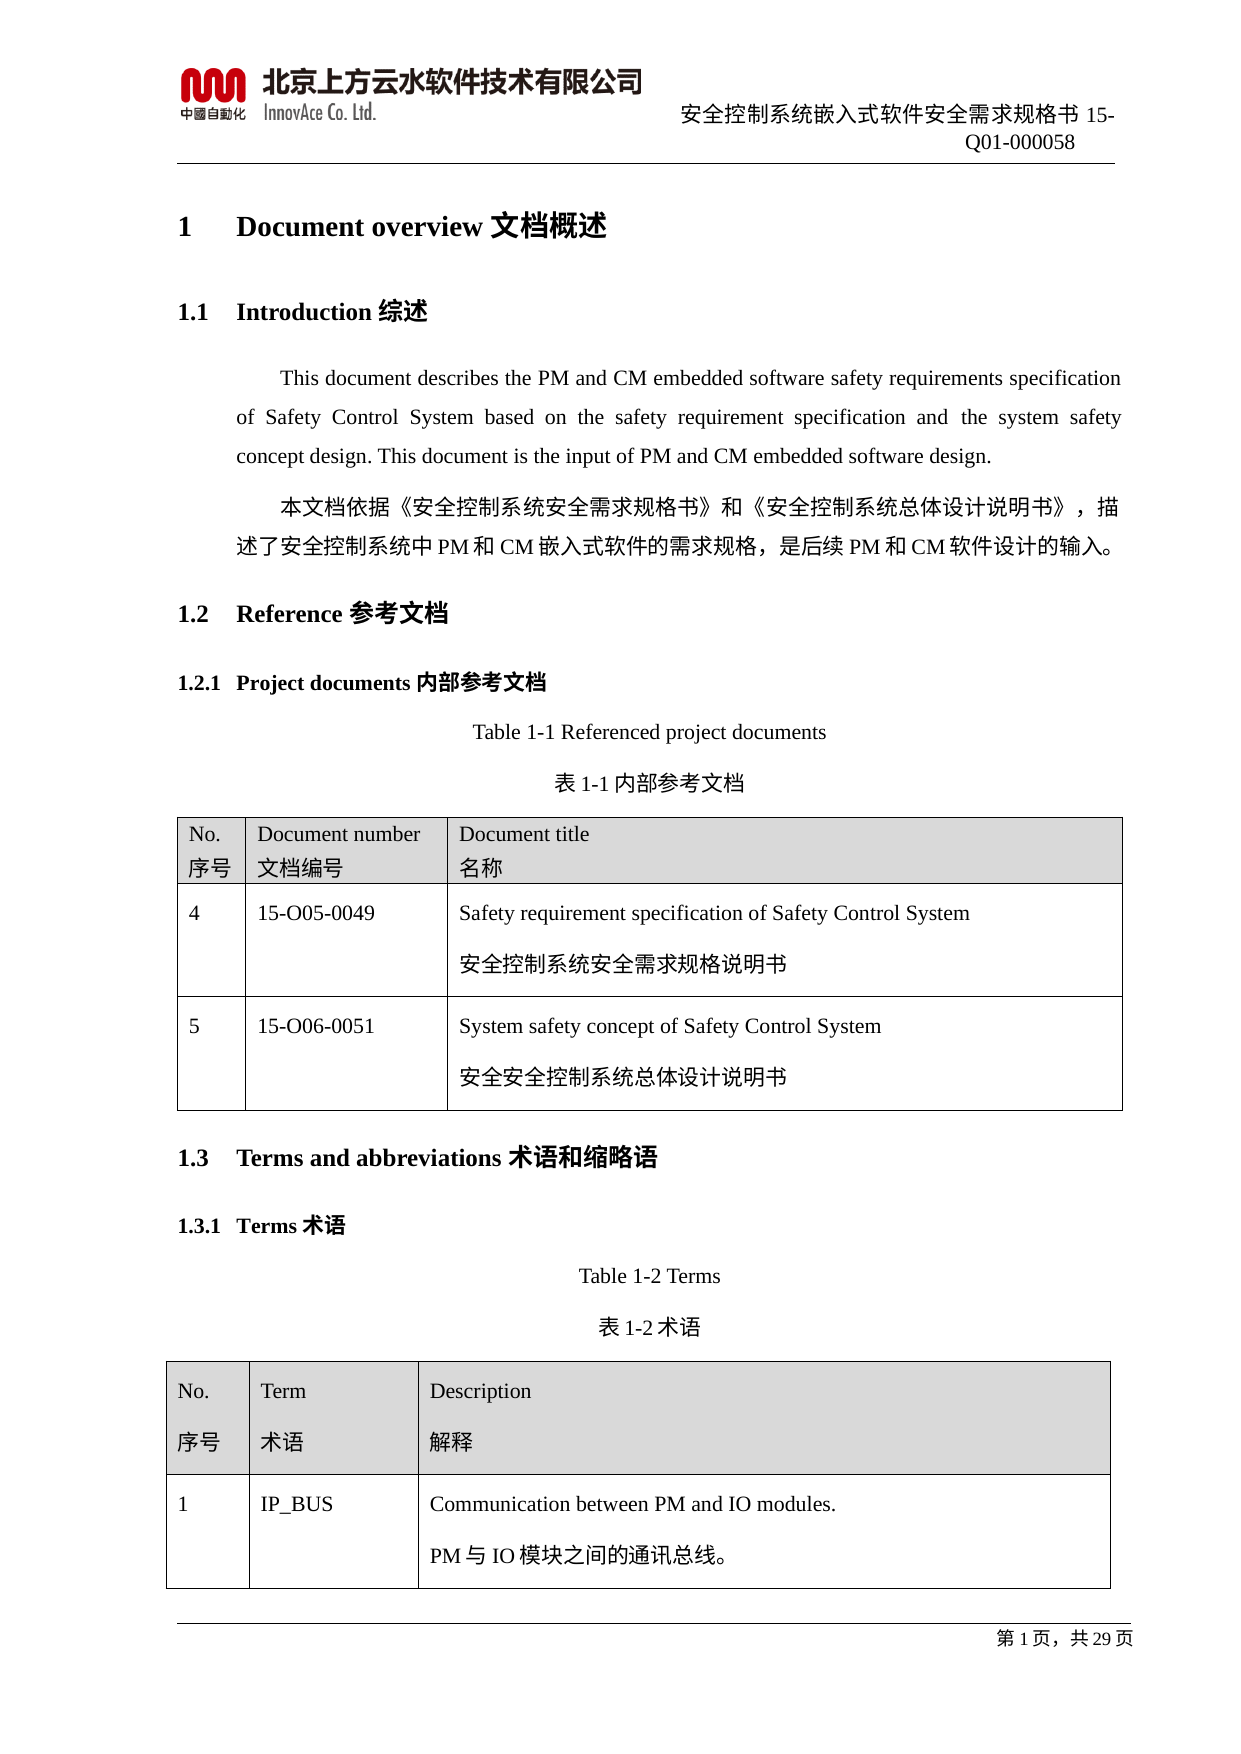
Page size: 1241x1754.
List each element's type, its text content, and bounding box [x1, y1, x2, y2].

table_cell 1 [167, 1475, 249, 1588]
table_cell 15-O06-0051 [246, 997, 447, 1110]
table_cell Communication between PM and IO modules. PM与IO模块之间的通讯总线。 [419, 1475, 1110, 1588]
table_header No. 序号 [178, 818, 245, 883]
table_cell IP_BUS [250, 1475, 418, 1588]
text 本文档依据《安全控制系统安全需求规格书》和《安全控制系统总体设计说明书》，描述了安全控制系统中PM和CM嵌入式软件的需求规格，是后续PM和CM软件设计的输入。 [236, 489, 1122, 561]
subtitle Reference 参考文档 [177, 579, 1122, 644]
table_header Term 术语 [250, 1362, 418, 1474]
subtitle Document overview 文档概述 [177, 191, 1122, 256]
text 表1-2术语 [177, 1309, 1122, 1342]
subtitle Introduction 综述 [177, 277, 1122, 342]
text Table 1-2 Terms [177, 1259, 1122, 1292]
picture [177, 65, 645, 123]
subtitle Project documents 内部参考文档 [177, 664, 1122, 697]
table_cell Safety requirement specification of Safety Control System 安全控制系统安全需求规格说明书 [448, 884, 1122, 996]
text Table 1-1 Referenced project documents [177, 715, 1122, 748]
text 表1-1内部参考文档 [177, 765, 1122, 798]
table_cell 4 [178, 884, 245, 996]
table_header Description 解释 [419, 1362, 1110, 1474]
table_cell 15-O05-0049 [246, 884, 447, 996]
table_header Document number 文档编号 [246, 818, 447, 883]
text This document describes the PM and CM embedded software safety requirements specification of Safety Control System based on the safety requirement specification and the system safety concept design. This document is the input of PM and CM embedded software design. [236, 361, 1122, 472]
table_cell 5 [178, 997, 245, 1110]
subtitle Terms and abbreviations 术语和缩略语 [177, 1123, 1122, 1188]
table_header Document title 名称 [448, 818, 1122, 883]
table_cell System safety concept of Safety Control System 安全安全控制系统总体设计说明书 [448, 997, 1122, 1110]
subtitle Terms 术语 [177, 1208, 1122, 1241]
table_header No. 序号 [167, 1362, 249, 1474]
